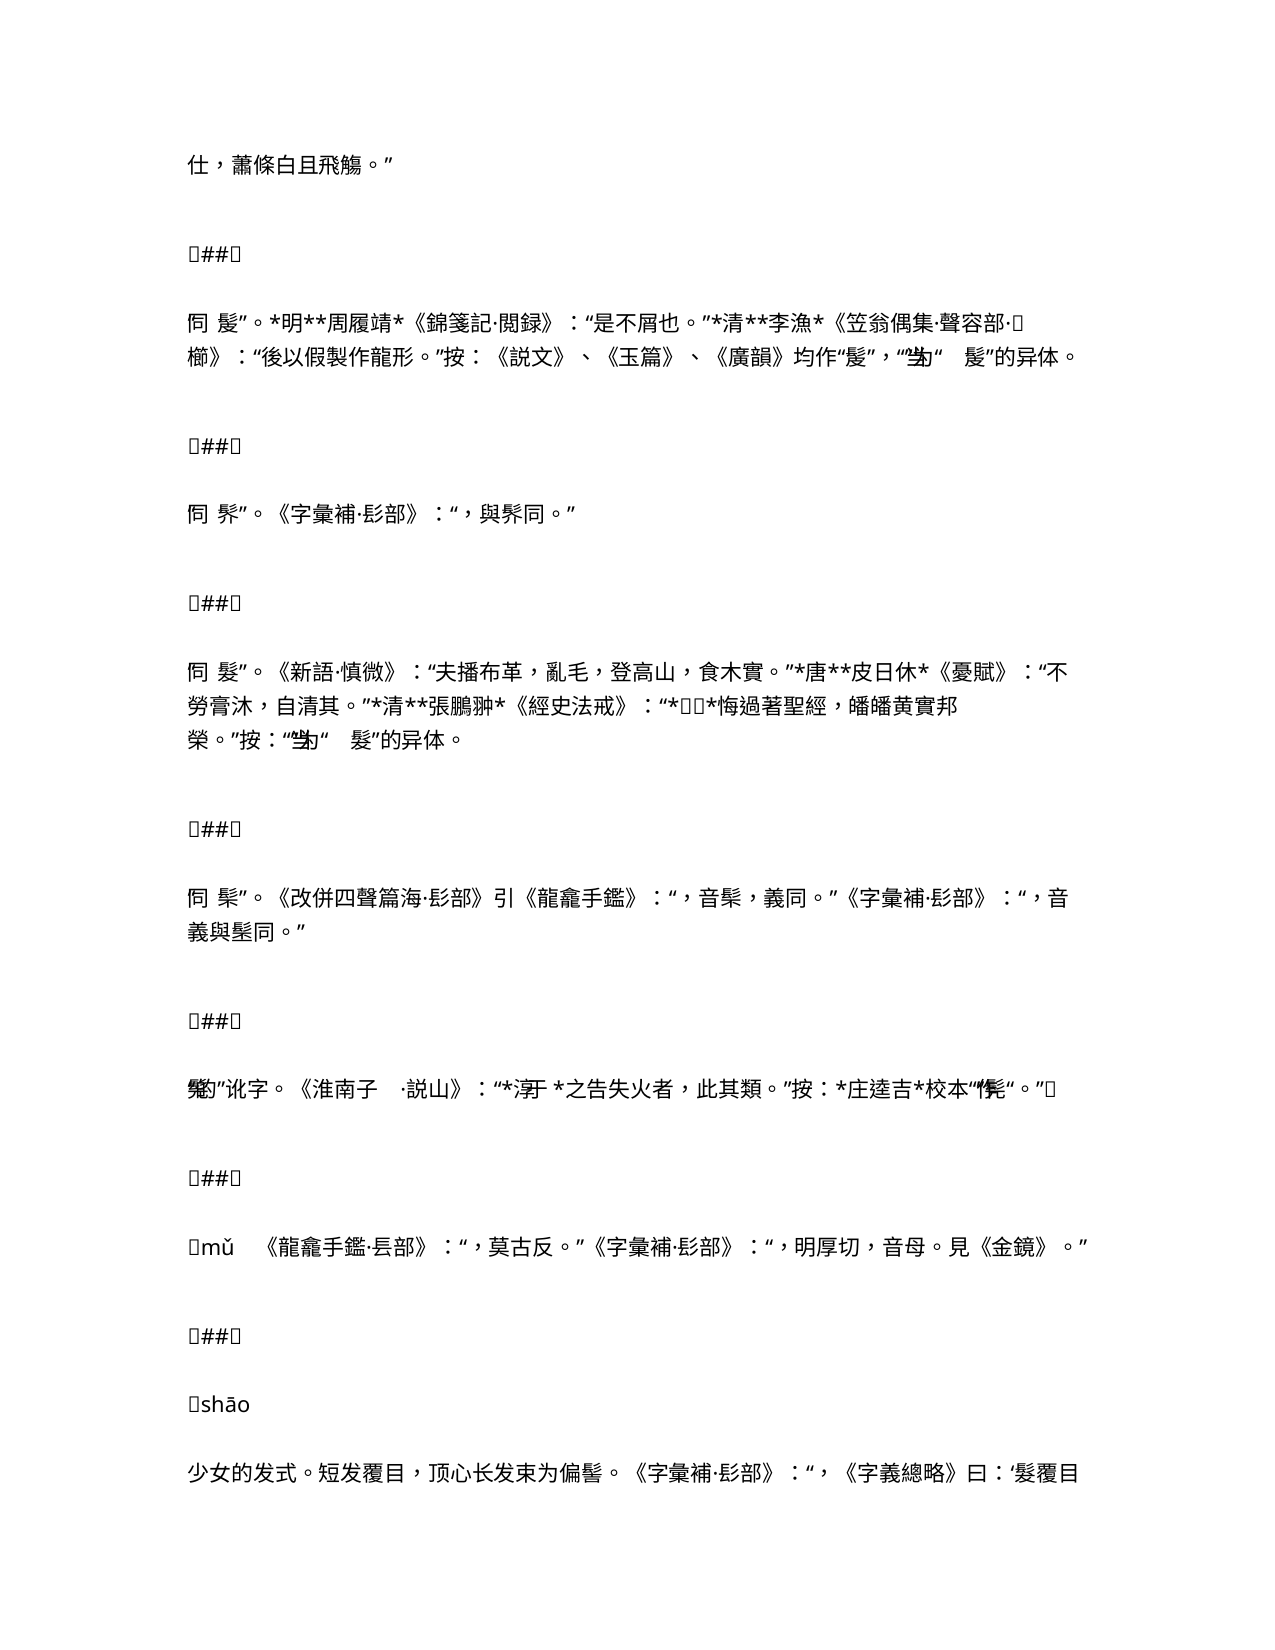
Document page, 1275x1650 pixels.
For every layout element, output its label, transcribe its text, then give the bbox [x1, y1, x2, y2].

text 𩬉##𩬉 𩬉同“䯰”。《字彙補·髟部》：“𩬉，與䯰同。” [187, 431, 1087, 563]
text 𩬌##𩬌 𩬌“髡”的讹字。《淮南子·説山》：“*淳于𩬌*之告失火者，此其類。”按：*庄逵吉*校本“𩬌”作“髡”。 [187, 1006, 1087, 1138]
text 𩬋##𩬋 𩬋同“䯱”。《改併四聲篇海·髟部》引《龍龕手鑑》：“𩬋，音䯱，義同。”《字彙補·髟部》：“𩬋，音義與髬同。” [187, 814, 1087, 981]
text 𩬊##𩬊 𩬊同“髮”。《新語·慎微》：“夫播布革，亂毛𩬊，登高山，食木實。”*唐**皮日休*《憂賦》：“不勞膏沐，自清其𩬊。”*清**張鵬翀*《經史法戒》：“*秦穆*悔過著聖經，皤皤黄𩬊實邦榮。”按：“𩬊”当为“髮”的异体。 [187, 588, 1087, 789]
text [187, 150, 1087, 214]
text 𩬍##𩬍 𩬍mǔ 《龍龕手鑑·镸部》：“𩬍，莫古反。”《字彙補·髟部》：“𩬍，明厚切，音母。見《金鏡》。” [187, 1163, 1087, 1296]
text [187, 1321, 1087, 1487]
text 𩬈##𩬈 𩬈同“髲”。*明**周履靖*《錦箋記·閲録》：“是不屑𩬈也。”*清**李漁*《笠翁偶集·聲容部·盥櫛》：“後以假𩬈製作龍形。”按：《説文》、《玉篇》、《廣韻》均作“髲”，“𩬈”当为“髲”的异体。 [187, 239, 1087, 406]
